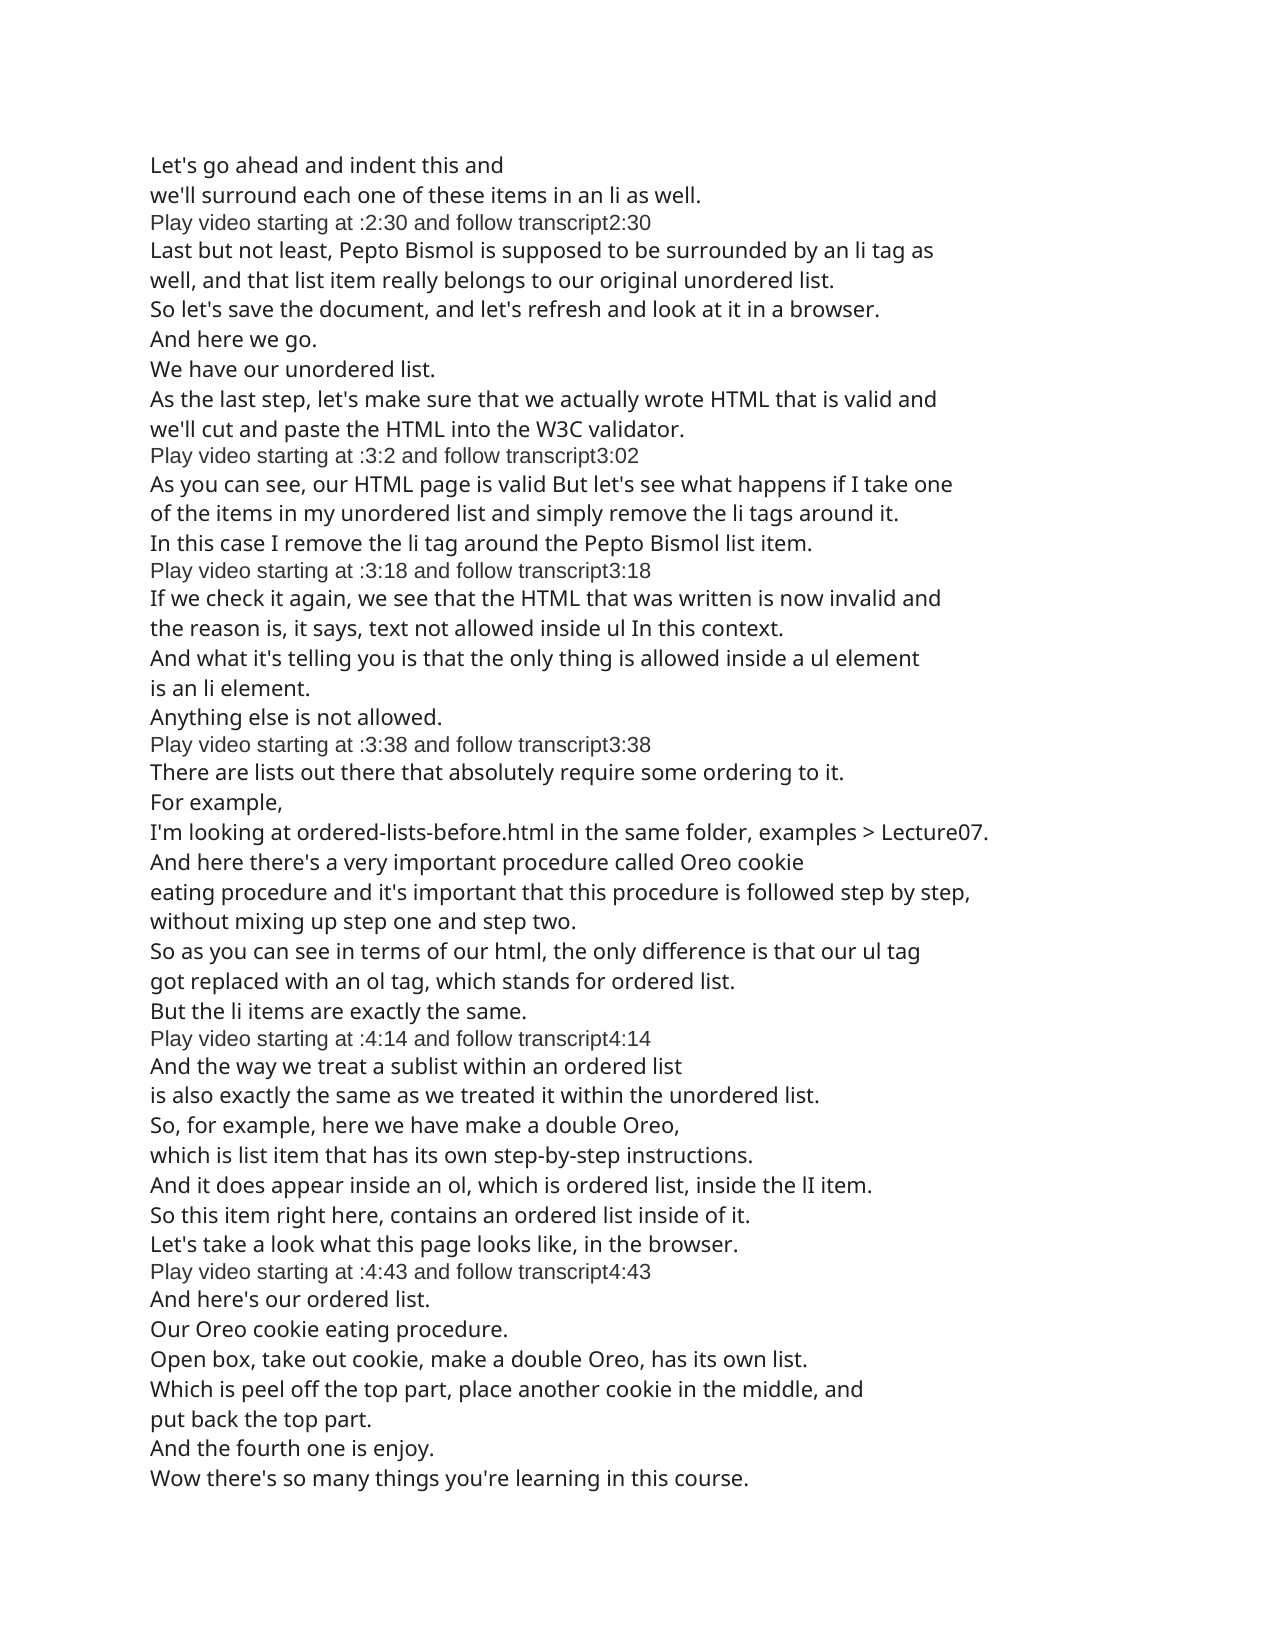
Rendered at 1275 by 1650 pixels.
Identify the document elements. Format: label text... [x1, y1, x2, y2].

text And here's our ordered list. [150, 1284, 1125, 1314]
text As you can see, our HTML page is valid But let's see what happens if I take one [150, 468, 1125, 498]
text got replaced with an ol tag, which stands for ordered list. [150, 966, 1125, 996]
text we'll cut and paste the HTML into the W3C validator. [150, 413, 1125, 443]
text And it does appear inside an ol, which is ordered list, inside the lI item. [150, 1170, 1125, 1199]
text Play video starting at :3:2 and follow transcript3:02 [150, 443, 1125, 468]
text of the items in my unordered list and simply remove the li tags around it. [150, 498, 1125, 528]
text And here there's a very important procedure called Oreo cookie [150, 847, 1125, 876]
text And the way we treat a sublist within an ordered list [150, 1051, 1125, 1080]
text Let's go ahead and indent this and [150, 150, 1125, 180]
text well, and that list item really belongs to our original unordered list. [150, 264, 1125, 294]
text So, for example, here we have make a double Oreo, [150, 1110, 1125, 1140]
text Play video starting at :4:43 and follow transcript4:43 [150, 1259, 1125, 1284]
text put back the top part. [150, 1403, 1125, 1433]
text Which is peel off the top part, place another cookie in the middle, and [150, 1374, 1125, 1403]
text And the fourth one is enjoy. [150, 1433, 1125, 1463]
text is also exactly the same as we treated it within the unordered list. [150, 1080, 1125, 1110]
text eating procedure and it's important that this procedure is followed step by step, [150, 876, 1125, 906]
text the reason is, it says, text not allowed inside ul In this context. [150, 613, 1125, 643]
text And what it's telling you is that the only thing is allowed inside a ul element [150, 643, 1125, 672]
text is an li element. [150, 672, 1125, 702]
text So this item right here, contains an ordered list inside of it. [150, 1199, 1125, 1229]
text Last but not least, Pepto Bismol is supposed to be surrounded by an li tag as [150, 235, 1125, 264]
text So let's save the document, and let's refresh and look at it in a browser. [150, 294, 1125, 324]
text without mixing up step one and step two. [150, 906, 1125, 936]
text So as you can see in terms of our html, the only difference is that our ul tag [150, 936, 1125, 966]
text Play video starting at :4:14 and follow transcript4:14 [150, 1025, 1125, 1051]
text For example, [150, 787, 1125, 817]
text we'll surround each one of these items in an li as well. [150, 180, 1125, 209]
text In this case I remove the li tag around the Pepto Bismol list item. [150, 528, 1125, 558]
text If we check it again, we see that the HTML that was written is now invalid and [150, 583, 1125, 613]
text Wow there's so many things you're learning in this course. [150, 1463, 1125, 1493]
text But the li items are exactly the same. [150, 996, 1125, 1025]
text Play video starting at :3:18 and follow transcript3:18 [150, 558, 1125, 583]
text I'm looking at ordered-lists-before.html in the same folder, examples > Lecture07. [150, 817, 1125, 847]
text There are lists out there that absolutely require some ordering to it. [150, 757, 1125, 787]
text Anything else is not allowed. [150, 702, 1125, 732]
text Play video starting at :2:30 and follow transcript2:30 [150, 209, 1125, 235]
text We have our unordered list. [150, 354, 1125, 384]
text which is list item that has its own step-by-step instructions. [150, 1140, 1125, 1170]
text Play video starting at :3:38 and follow transcript3:38 [150, 732, 1125, 757]
text And here we go. [150, 324, 1125, 354]
text Our Oreo cookie eating procedure. [150, 1314, 1125, 1344]
text Open box, take out cookie, make a double Oreo, has its own list. [150, 1344, 1125, 1374]
text As the last step, let's make sure that we actually wrote HTML that is valid and [150, 384, 1125, 413]
text Let's take a look what this page looks like, in the browser. [150, 1229, 1125, 1259]
